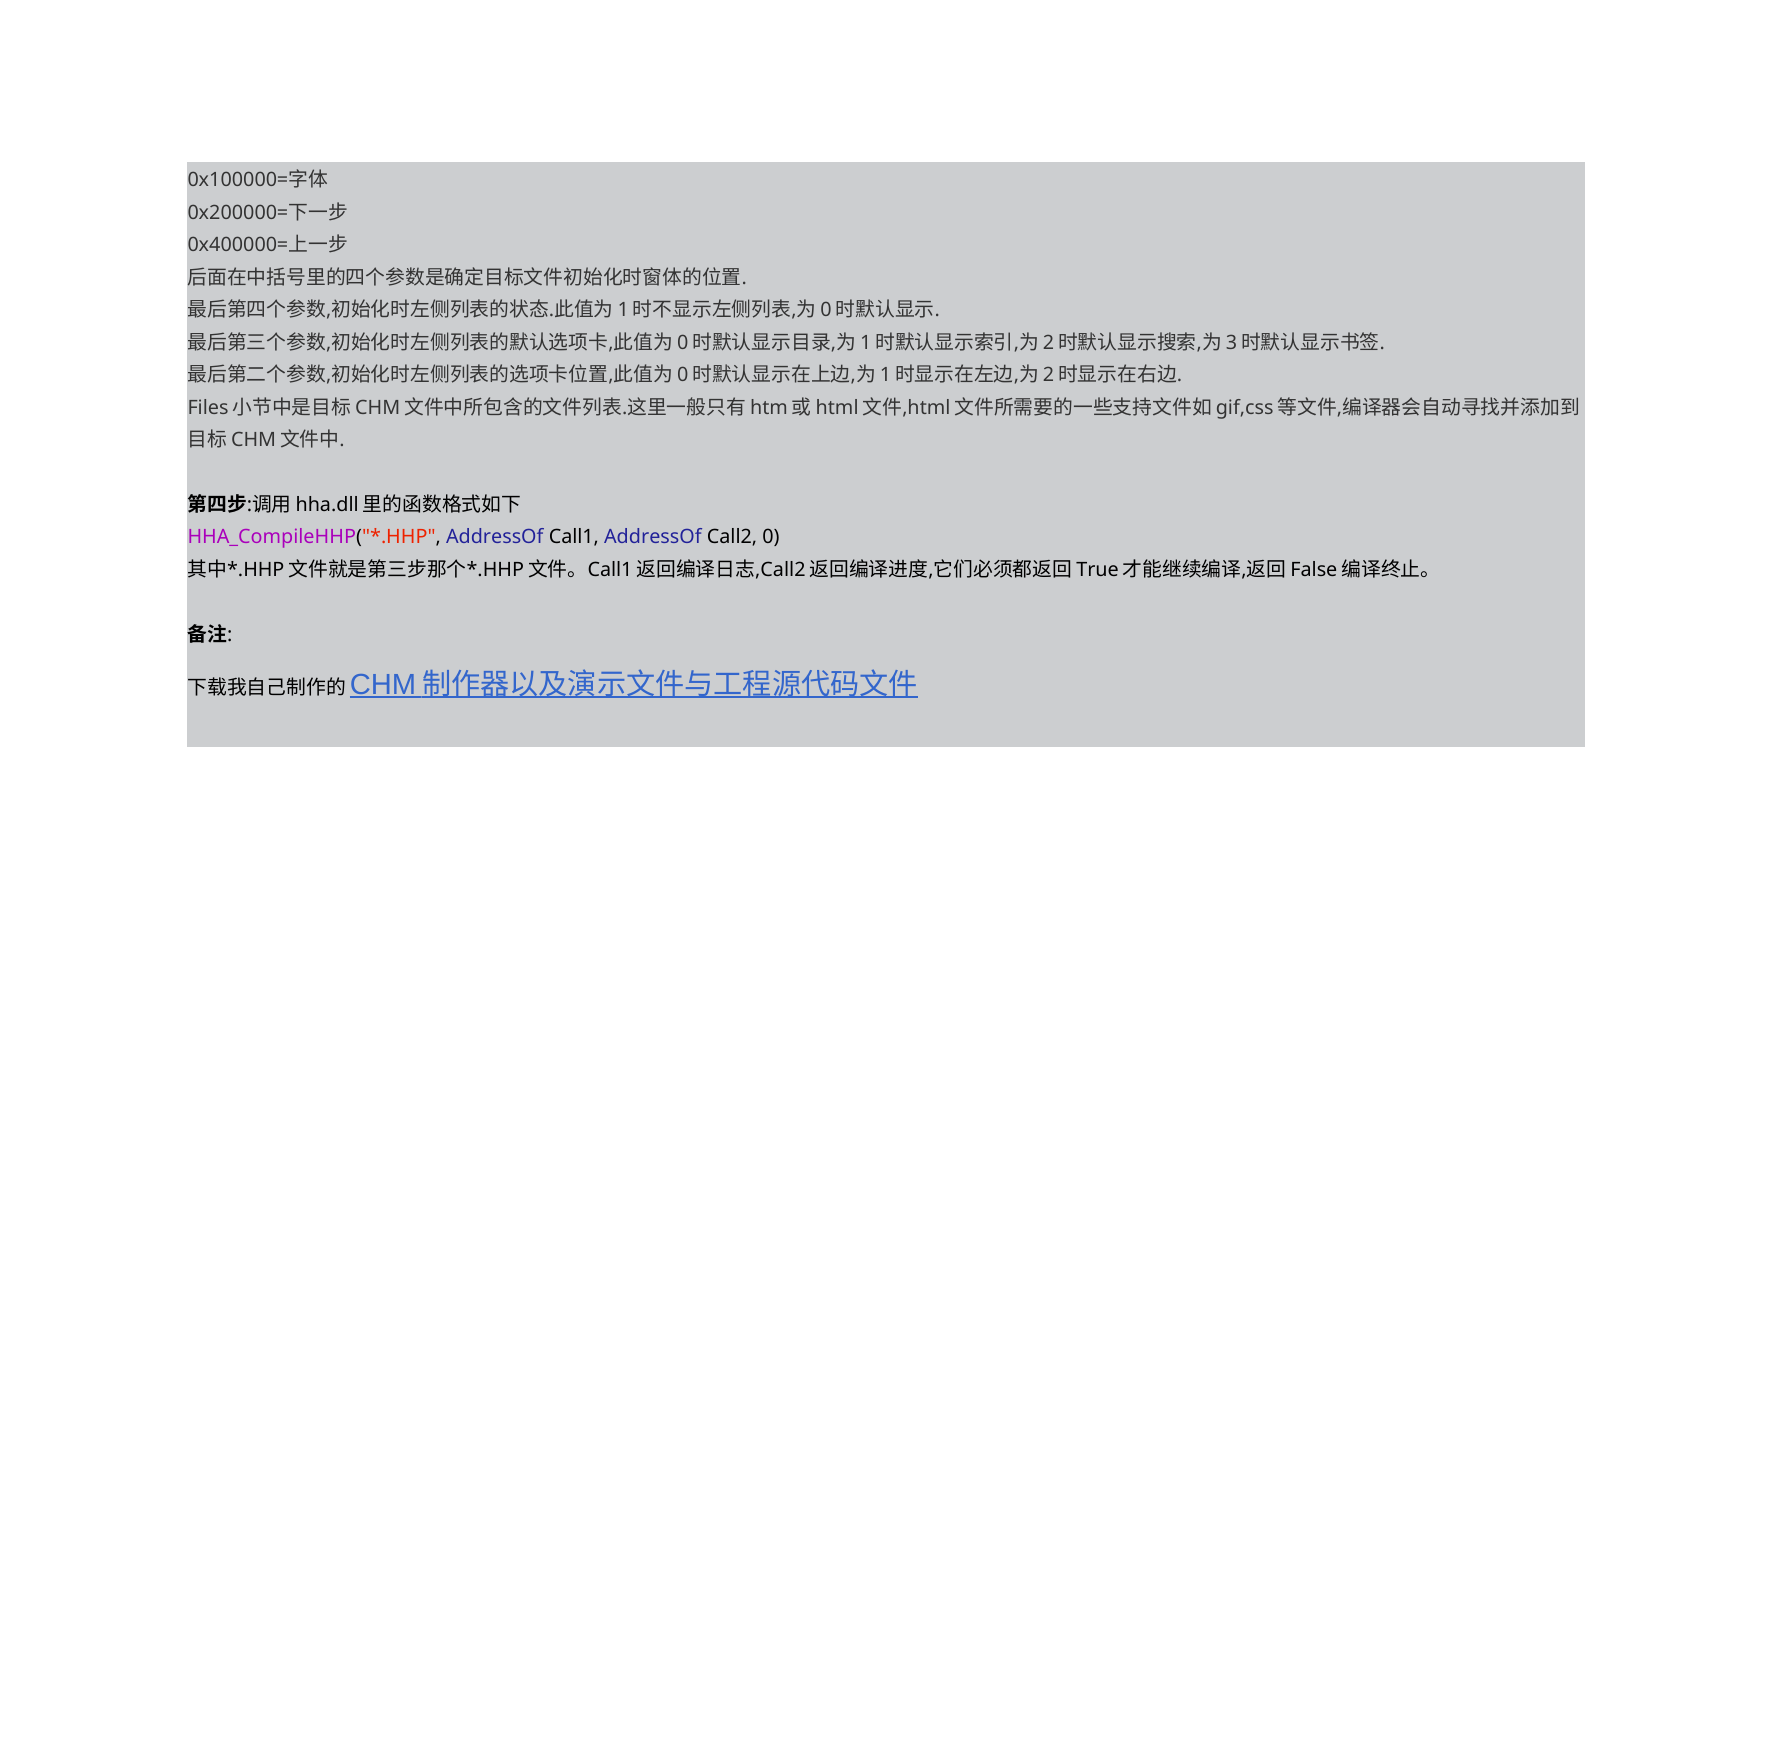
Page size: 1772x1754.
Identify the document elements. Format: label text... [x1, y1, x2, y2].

text 0x200000=下一步 [187, 194, 1585, 227]
text 0x400000=上一步 [187, 227, 1585, 259]
text 下载我自己制作的CHM制作器以及演示文件与工程源代码文件 [187, 649, 1585, 714]
text 最后第二个参数,初始化时左侧列表的选项卡位置,此值为0时默认显示在上边,为1时显示在左边,为2时显示在右边. [187, 357, 1585, 389]
text HHA_CompileHHP("*.HHP", AddressOf Call1, AddressOf Call2, 0) [187, 519, 1585, 552]
text 后面在中括号里的四个参数是确定目标文件初始化时窗体的位置. [187, 259, 1585, 292]
text 0x100000=字体 [187, 162, 1585, 194]
text Files小节中是目标CHM文件中所包含的文件列表.这里一般只有htm或html文件,html文件所需要的一些支持文件如gif,css等文件,编译器会自动寻找并添加到目标CHM文件中. [187, 389, 1585, 454]
text 第四步:调用hha.dll里的函数格式如下 [187, 487, 1585, 519]
text 备注: [187, 617, 1585, 649]
text 其中*.HHP文件就是第三步那个*.HHP文件。Call1返回编译日志,Call2返回编译进度,它们必须都返回True才能继续编译,返回False编译终止。 [187, 552, 1585, 584]
text 最后第三个参数,初始化时左侧列表的默认选项卡,此值为0时默认显示目录,为1时默认显示索引,为2时默认显示搜索,为3时默认显示书签. [187, 324, 1585, 357]
text 最后第四个参数,初始化时左侧列表的状态.此值为1时不显示左侧列表,为0时默认显示. [187, 292, 1585, 324]
